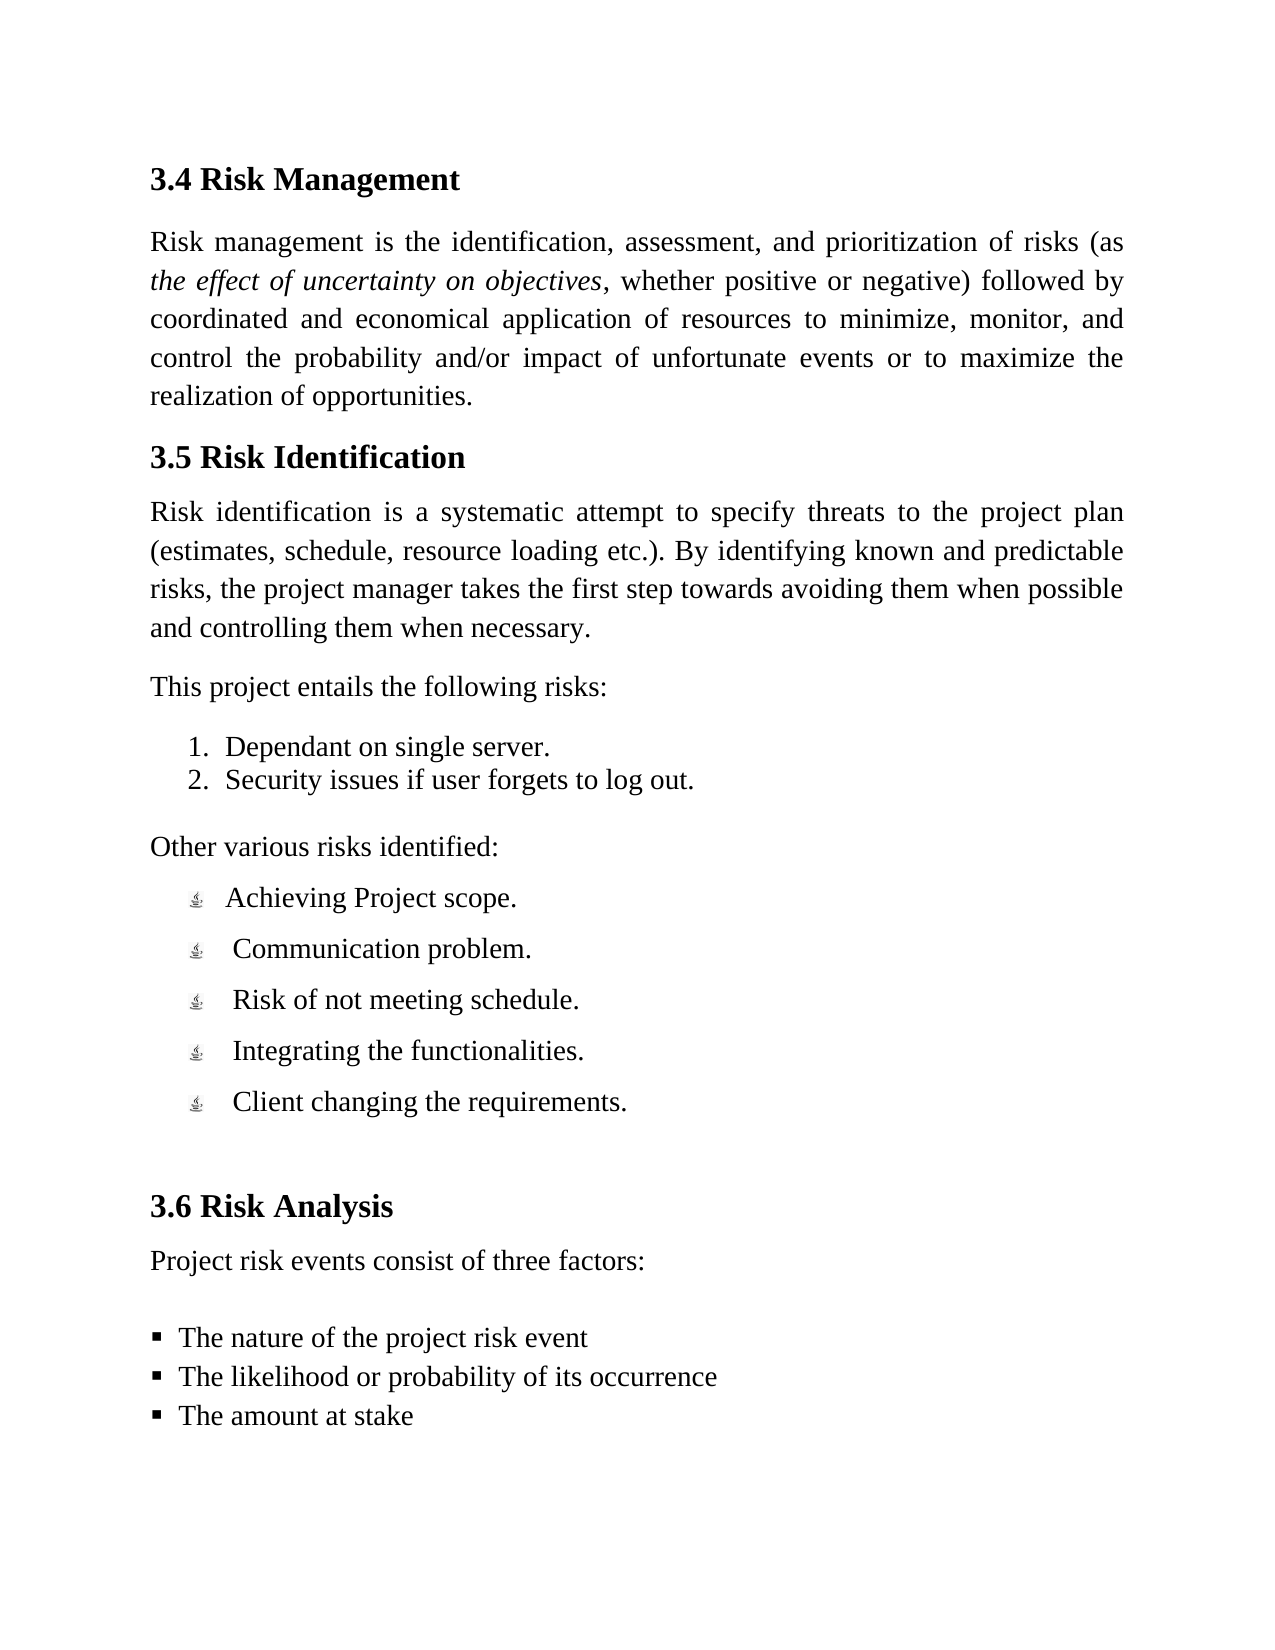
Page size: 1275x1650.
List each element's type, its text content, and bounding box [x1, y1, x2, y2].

list Security issues if user forgets to log out. [187, 762, 1125, 796]
list Communication problem. [187, 931, 1125, 965]
list The amount at stake [150, 1398, 1125, 1431]
list Risk of not meeting schedule. [187, 982, 1125, 1016]
list Achieving Project scope. [187, 880, 1125, 914]
text 3.5 Risk Identification [150, 438, 1125, 476]
text Risk management is the identification, assessment, and prioritization of risks (as the effect of uncertainty on objectives, whether positive or negative) followed by coordinated and economical application of resources to minimize, monitor, and control the probability and/or impact of unfortunate events or to maximize the realization of opportunities. [150, 224, 1125, 412]
picture [188, 993, 204, 1010]
text 3.4 Risk Management [150, 159, 1125, 198]
text This project entails the following risks: [150, 669, 1125, 703]
list Project risk events consist of three factors: [150, 1243, 1125, 1277]
text 3.6 Risk Analysis [150, 1187, 1125, 1225]
picture [188, 1044, 204, 1061]
picture [188, 1095, 204, 1112]
list Integrating the functionalities. [187, 1033, 1125, 1067]
list Dependant on single server. [187, 729, 1125, 762]
picture [188, 942, 204, 959]
text Risk identification is a systematic attempt to specify threats to the project plan (estimates, schedule, resource loading etc.). By identifying known and predictable risks, the project manager takes the first step towards avoiding them when possible and controlling them when necessary. [150, 494, 1125, 643]
list The nature of the project risk event [150, 1320, 1125, 1354]
text Other various risks identified: [150, 829, 1125, 863]
list The likelihood or probability of its occurrence [150, 1359, 1125, 1393]
picture [188, 891, 204, 908]
list Client changing the requirements. [187, 1084, 1125, 1118]
